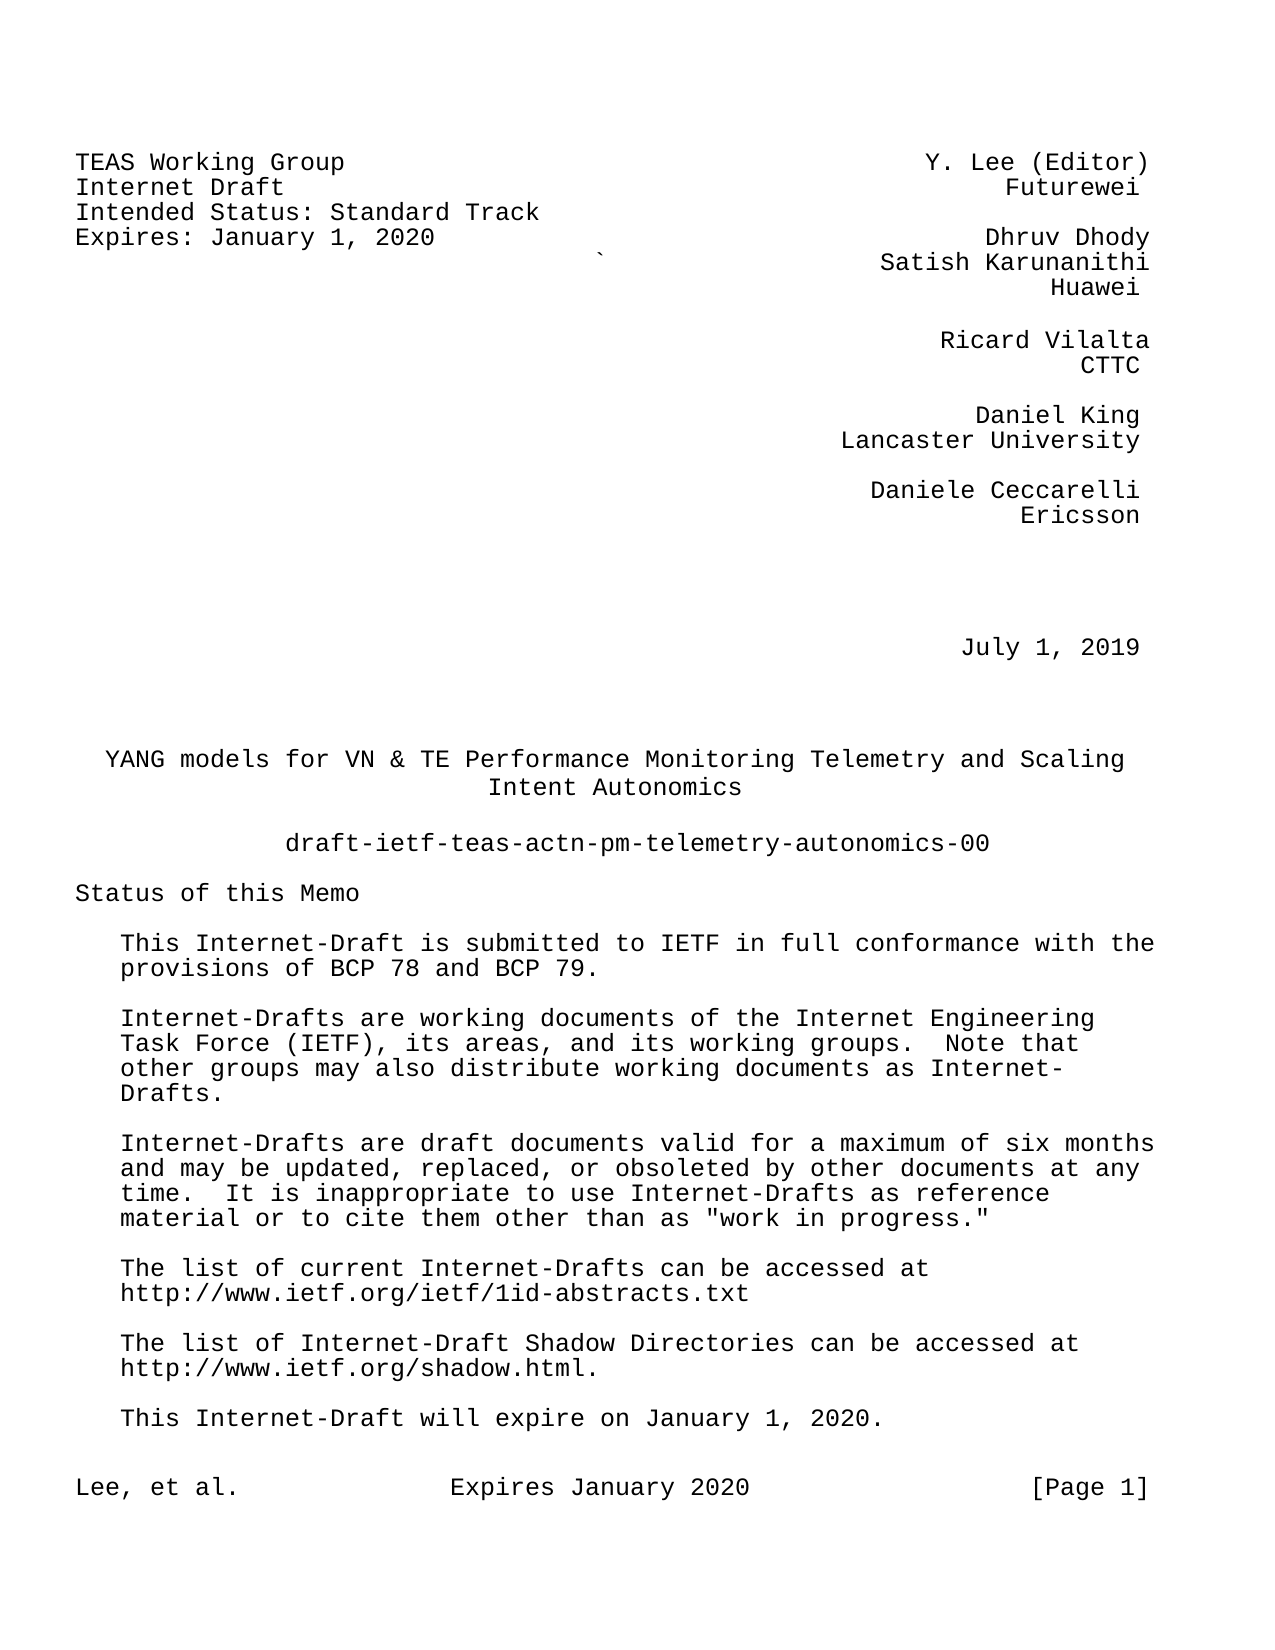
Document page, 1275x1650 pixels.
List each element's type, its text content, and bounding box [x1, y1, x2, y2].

text draft-ietf-teas-actn-pm-telemetry-autonomics-00 [120, 831, 1155, 856]
text This Internet-Draft is submitted to IETF in full conformance with the provisions of BCP 78 and BCP 79. [120, 931, 1155, 981]
text Internet-Drafts are working documents of the Internet Engineering Task Force (IETF), its areas, and its working groups. Note that other groups may also distribute working documents as Internet-Drafts. [120, 1006, 1155, 1106]
text The list of current Internet-Drafts can be accessed at http://www.ietf.org/ietf/1id-abstracts.txt [120, 1256, 1155, 1306]
text This Internet-Draft will expire on January 1, 2020. [120, 1406, 1155, 1431]
text The list of Internet-Draft Shadow Directories can be accessed at http://www.ietf.org/shadow.html. [120, 1331, 1155, 1381]
text Internet-Drafts are draft documents valid for a maximum of six months and may be updated, replaced, or obsoleted by other documents at any time. It is inappropriate to use Internet-Drafts as reference material or to cite them other than as "work in progress." [120, 1131, 1155, 1231]
title YANG models for VN & TE Performance Monitoring Telemetry and Scaling Intent Autonomics [75, 660, 1155, 803]
text Status of this Memo [75, 881, 1155, 906]
